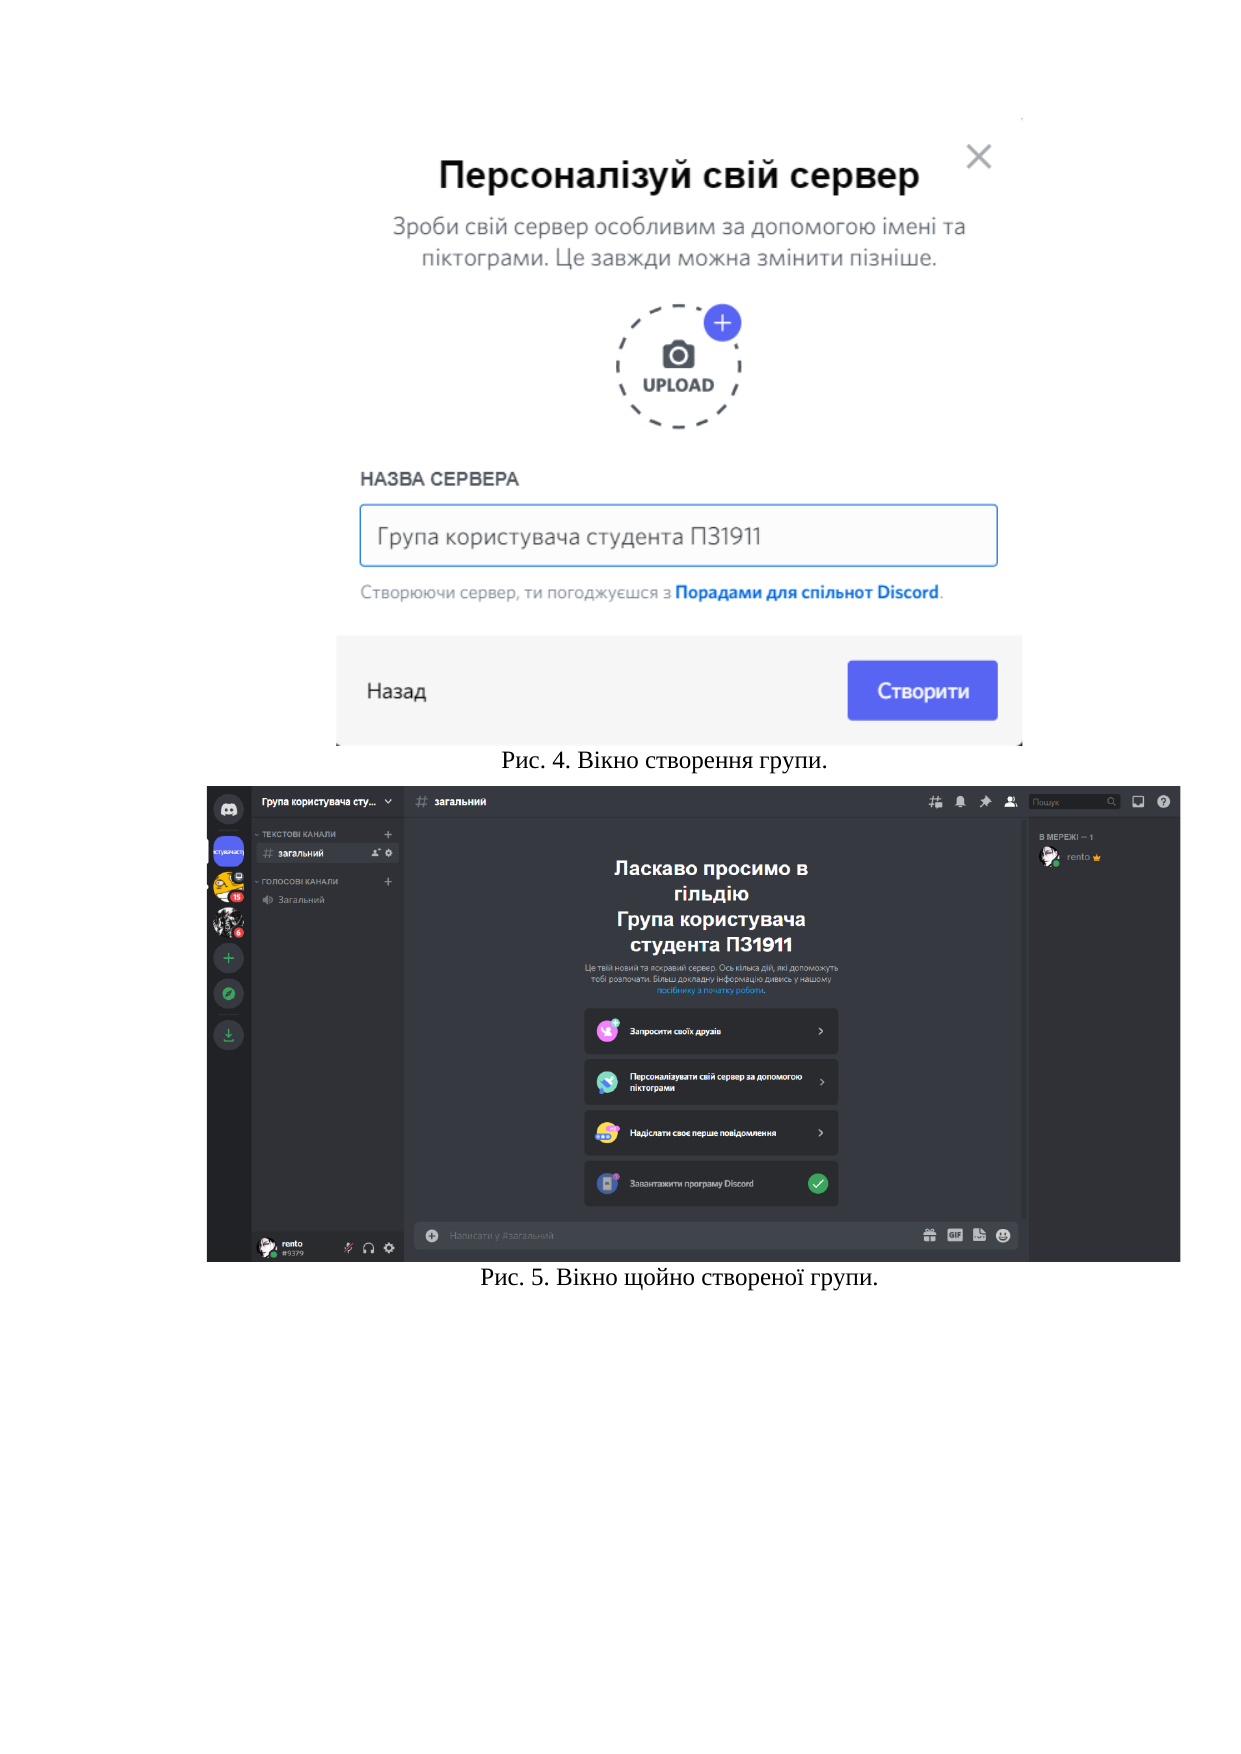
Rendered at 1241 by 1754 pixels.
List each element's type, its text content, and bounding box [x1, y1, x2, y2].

text Рис. 5. Вікно щойно створеної групи. [177, 1262, 1152, 1291]
picture [336, 118, 1023, 746]
picture [206, 786, 1181, 1262]
